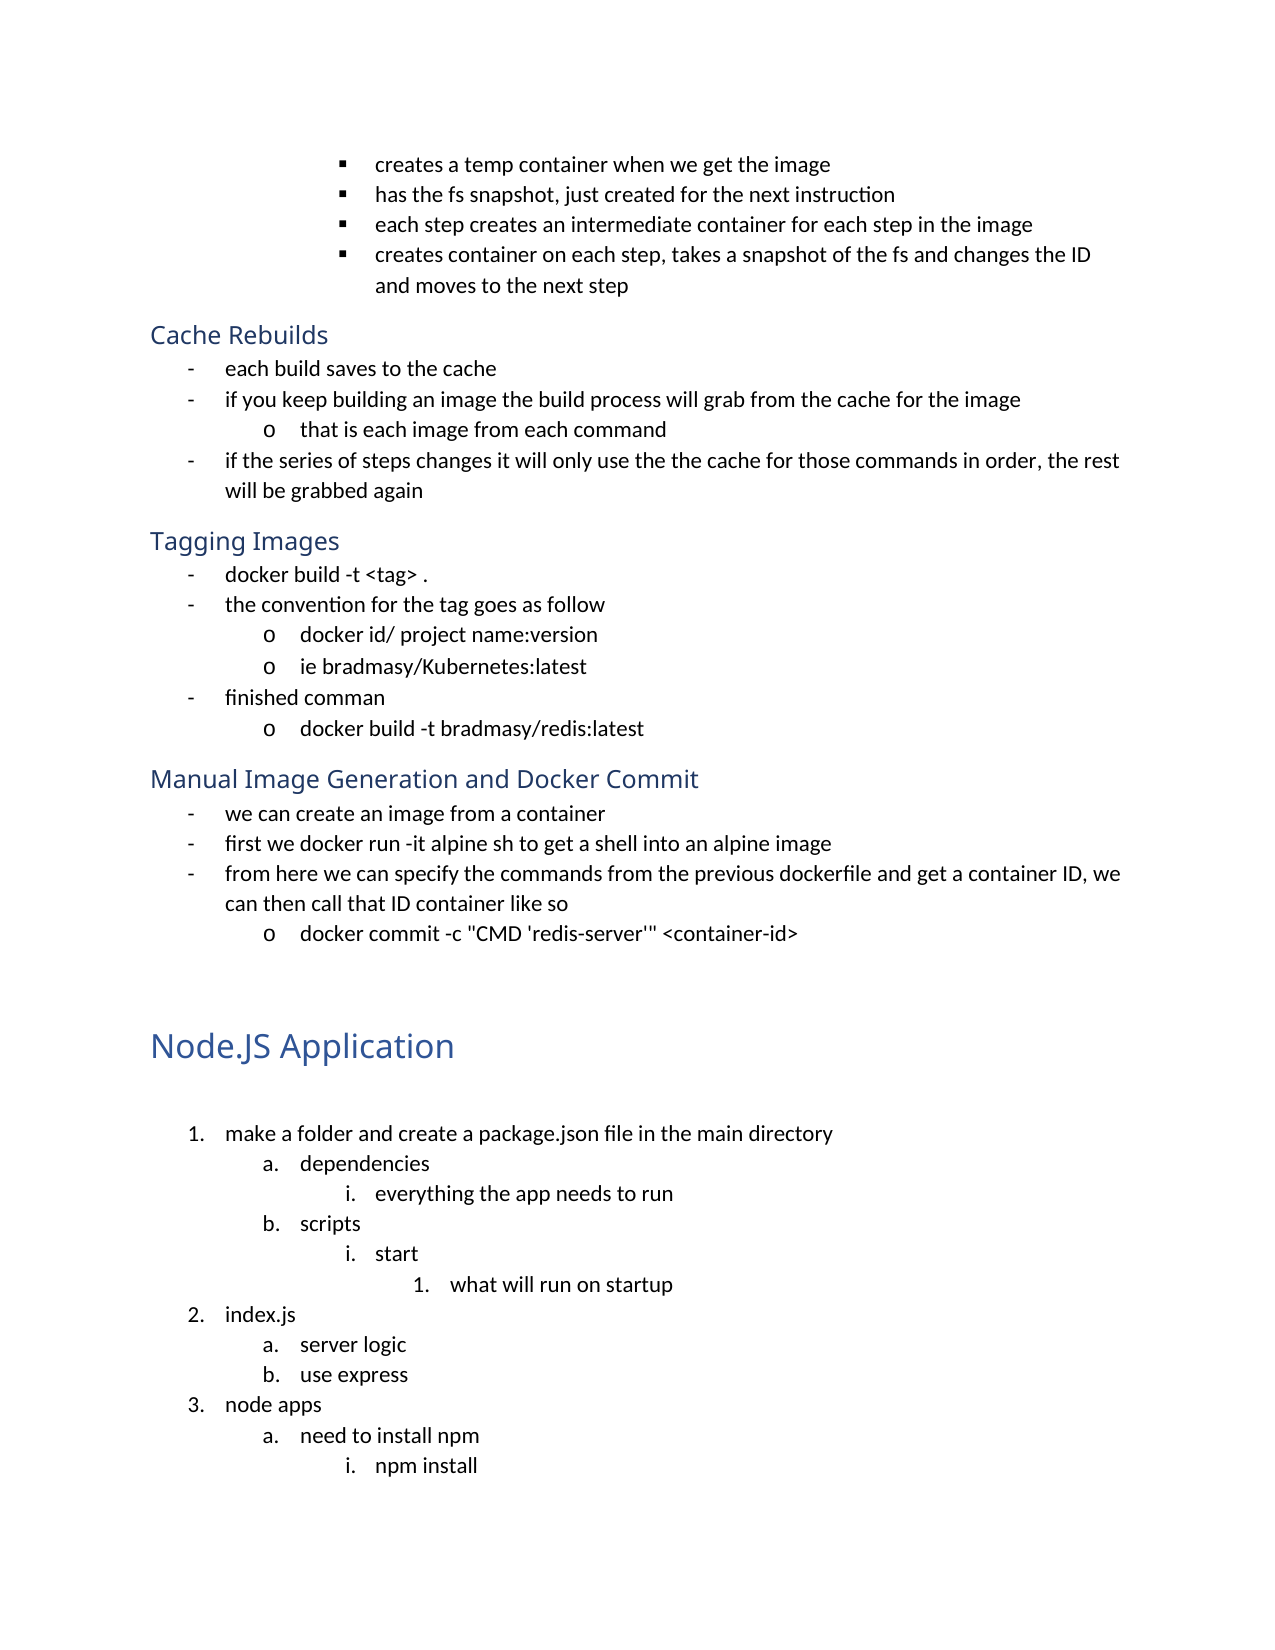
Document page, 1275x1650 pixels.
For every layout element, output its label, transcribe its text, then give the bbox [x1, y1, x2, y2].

list the convention for the tag goes as follow [187, 590, 1125, 618]
subtitle Cache Rebuilds [150, 318, 1125, 352]
list make a folder and create a package.json file in the main directory [187, 1119, 1125, 1147]
list each step creates an intermediate container for each step in the image [337, 210, 1125, 238]
list creates a temp container when we get the image [337, 150, 1125, 178]
subtitle Node.JS Application [150, 1023, 1125, 1068]
list scripts [262, 1209, 1125, 1237]
list from here we can specify the commands from the previous dockerfile and get a container ID, we can then call that ID container like so [187, 859, 1125, 917]
list docker build -t bradmasy/redis:latest [262, 714, 1125, 743]
list what will run on startup [412, 1270, 1125, 1298]
list docker commit -c "CMD 'redis-server'" <container-id> [262, 919, 1125, 949]
list dependencies [262, 1149, 1125, 1177]
list first we docker run -it alpine sh to get a shell into an alpine image [187, 829, 1125, 857]
list everything the app needs to run [356, 1179, 1125, 1207]
list if the series of steps changes it will only use the the cache for those commands in order, the rest will be grabbed again [187, 446, 1125, 504]
list docker id/ project name:version [262, 621, 1125, 650]
list start [356, 1239, 1125, 1267]
list npm install [356, 1451, 1125, 1479]
list each build saves to the cache [187, 354, 1125, 382]
list ie bradmasy/Kubernetes:latest [262, 652, 1125, 681]
list docker build -t <tag> . [187, 560, 1125, 588]
list that is each image from each command [262, 415, 1125, 444]
list server logic [262, 1330, 1125, 1358]
subtitle Tagging Images [150, 523, 1125, 557]
list creates container on each step, takes a snapshot of the fs and changes the ID and moves to the next step [337, 241, 1125, 299]
subtitle Manual Image Generation and Docker Commit [150, 762, 1125, 796]
list we can create an image from a container [187, 799, 1125, 827]
list node apps [187, 1391, 1125, 1418]
list if you keep building an image the build process will grab from the cache for the image [187, 385, 1125, 413]
list finished comman [187, 683, 1125, 712]
list need to install npm [262, 1421, 1125, 1449]
list use express [262, 1360, 1125, 1388]
list has the fs snapshot, just created for the next instruction [337, 180, 1125, 208]
list index.js [187, 1300, 1125, 1328]
